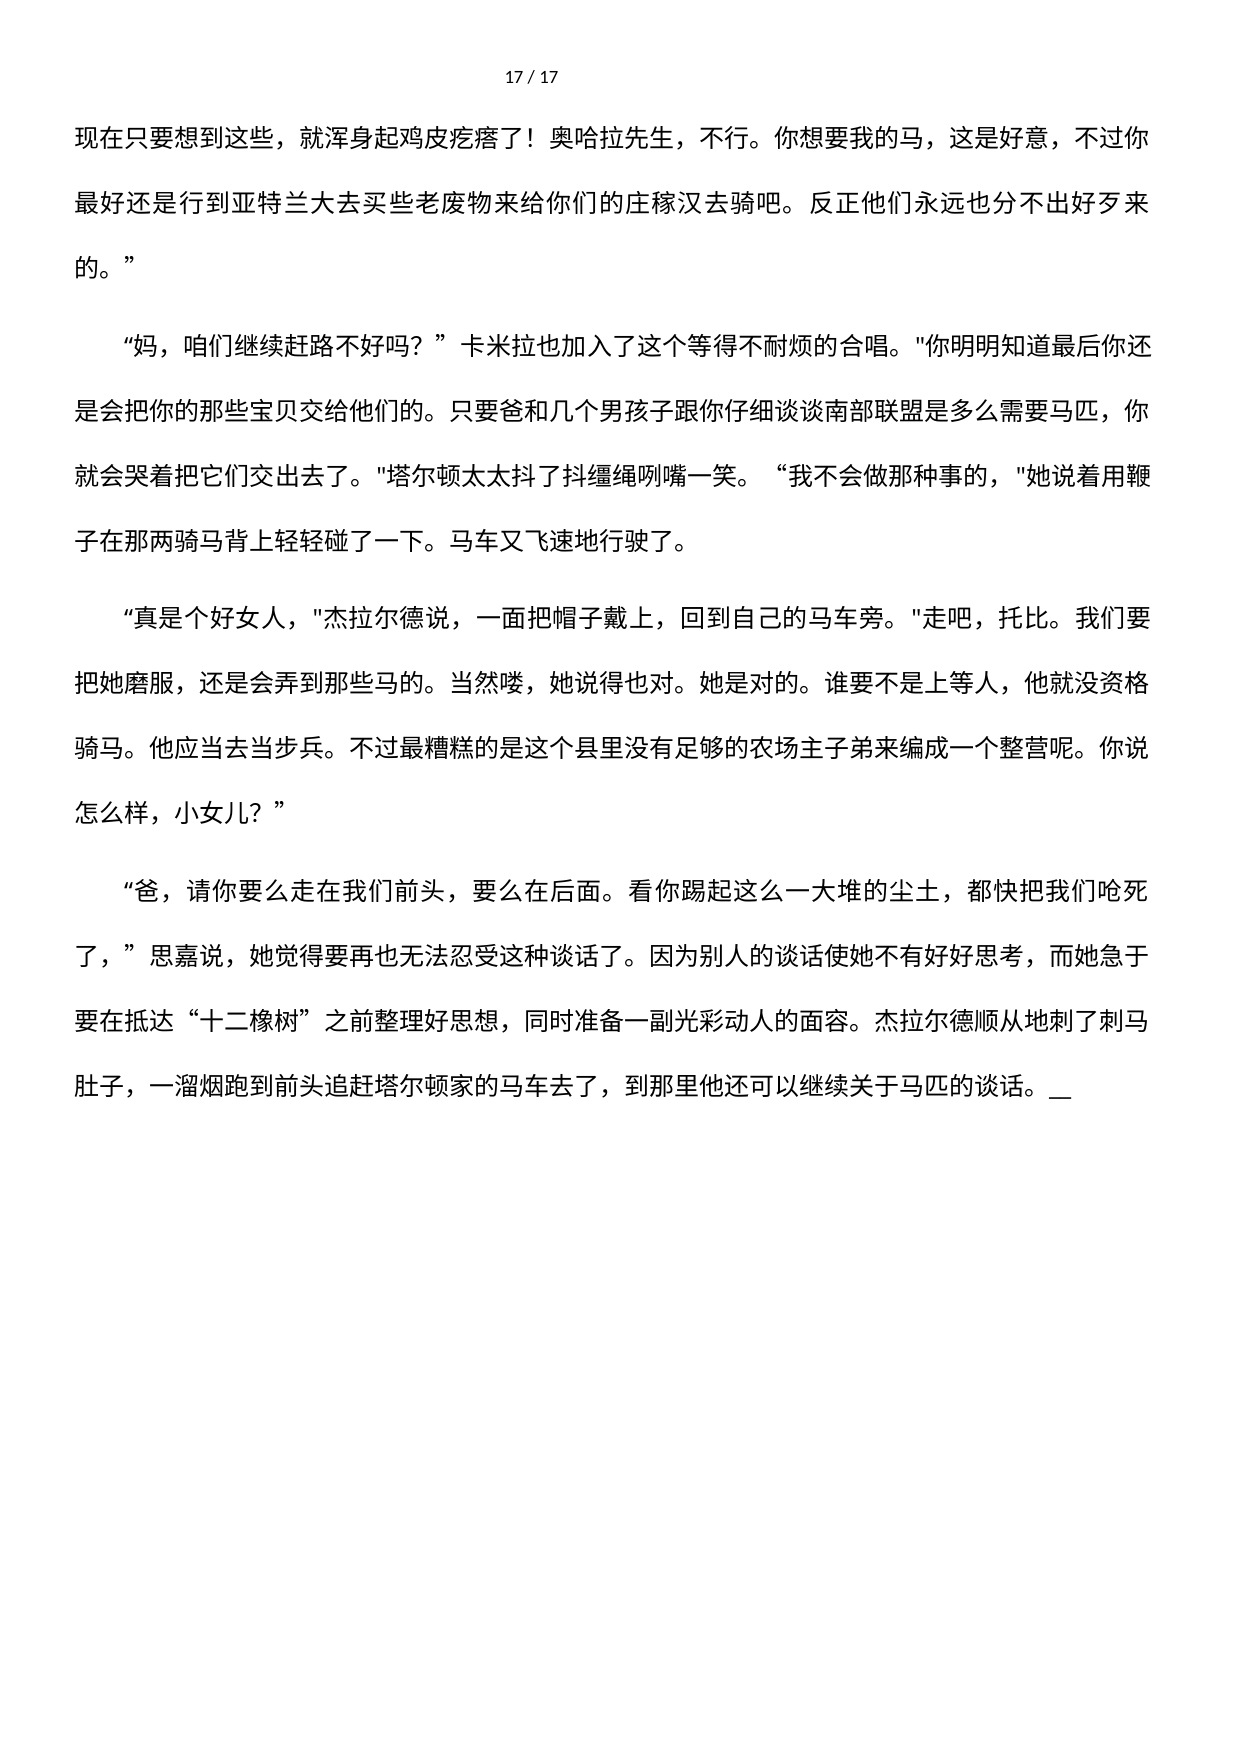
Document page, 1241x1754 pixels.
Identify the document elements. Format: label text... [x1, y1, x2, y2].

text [74, 104, 1152, 299]
text “妈，咱们继续赶路不好吗？”卡米拉也加入了这个等得不耐烦的合唱。"你明明知道最后你还是会把你的那些宝贝交给他们的。只要爸和几个男孩子跟你仔细谈谈南部联盟是多么需要马匹，你就会哭着把它们交出去了。"塔尔顿太太抖了抖缰绳咧嘴一笑。“我不会做那种事的，"她说着用鞭子在那两骑马背上轻轻碰了一下。马车又飞速地行驶了。 [74, 312, 1152, 572]
text “真是个好女人，"杰拉尔德说，一面把帽子戴上，回到自己的马车旁。"走吧，托比。我们要把她磨服，还是会弄到那些马的。当然喽，她说得也对。她是对的。谁要不是上等人，他就没资格骑马。他应当去当步兵。不过最糟糕的是这个县里没有足够的农场主子弟来编成一个整营呢。你说怎么样，小女儿？” [74, 584, 1152, 844]
text “爸，请你要么走在我们前头，要么在后面。看你踢起这么一大堆的尘土，都快把我们呛死了，”思嘉说，她觉得要再也无法忍受这种谈话了。因为别人的谈话使她不有好好思考，而她急于要在抵达“十二橡树”之前整理好思想，同时准备一副光彩动人的面容。杰拉尔德顺从地刺了刺马肚子，一溜烟跑到前头追赶塔尔顿家的马车去了，到那里他还可以继续关于马匹的谈话。__ [74, 857, 1152, 1117]
